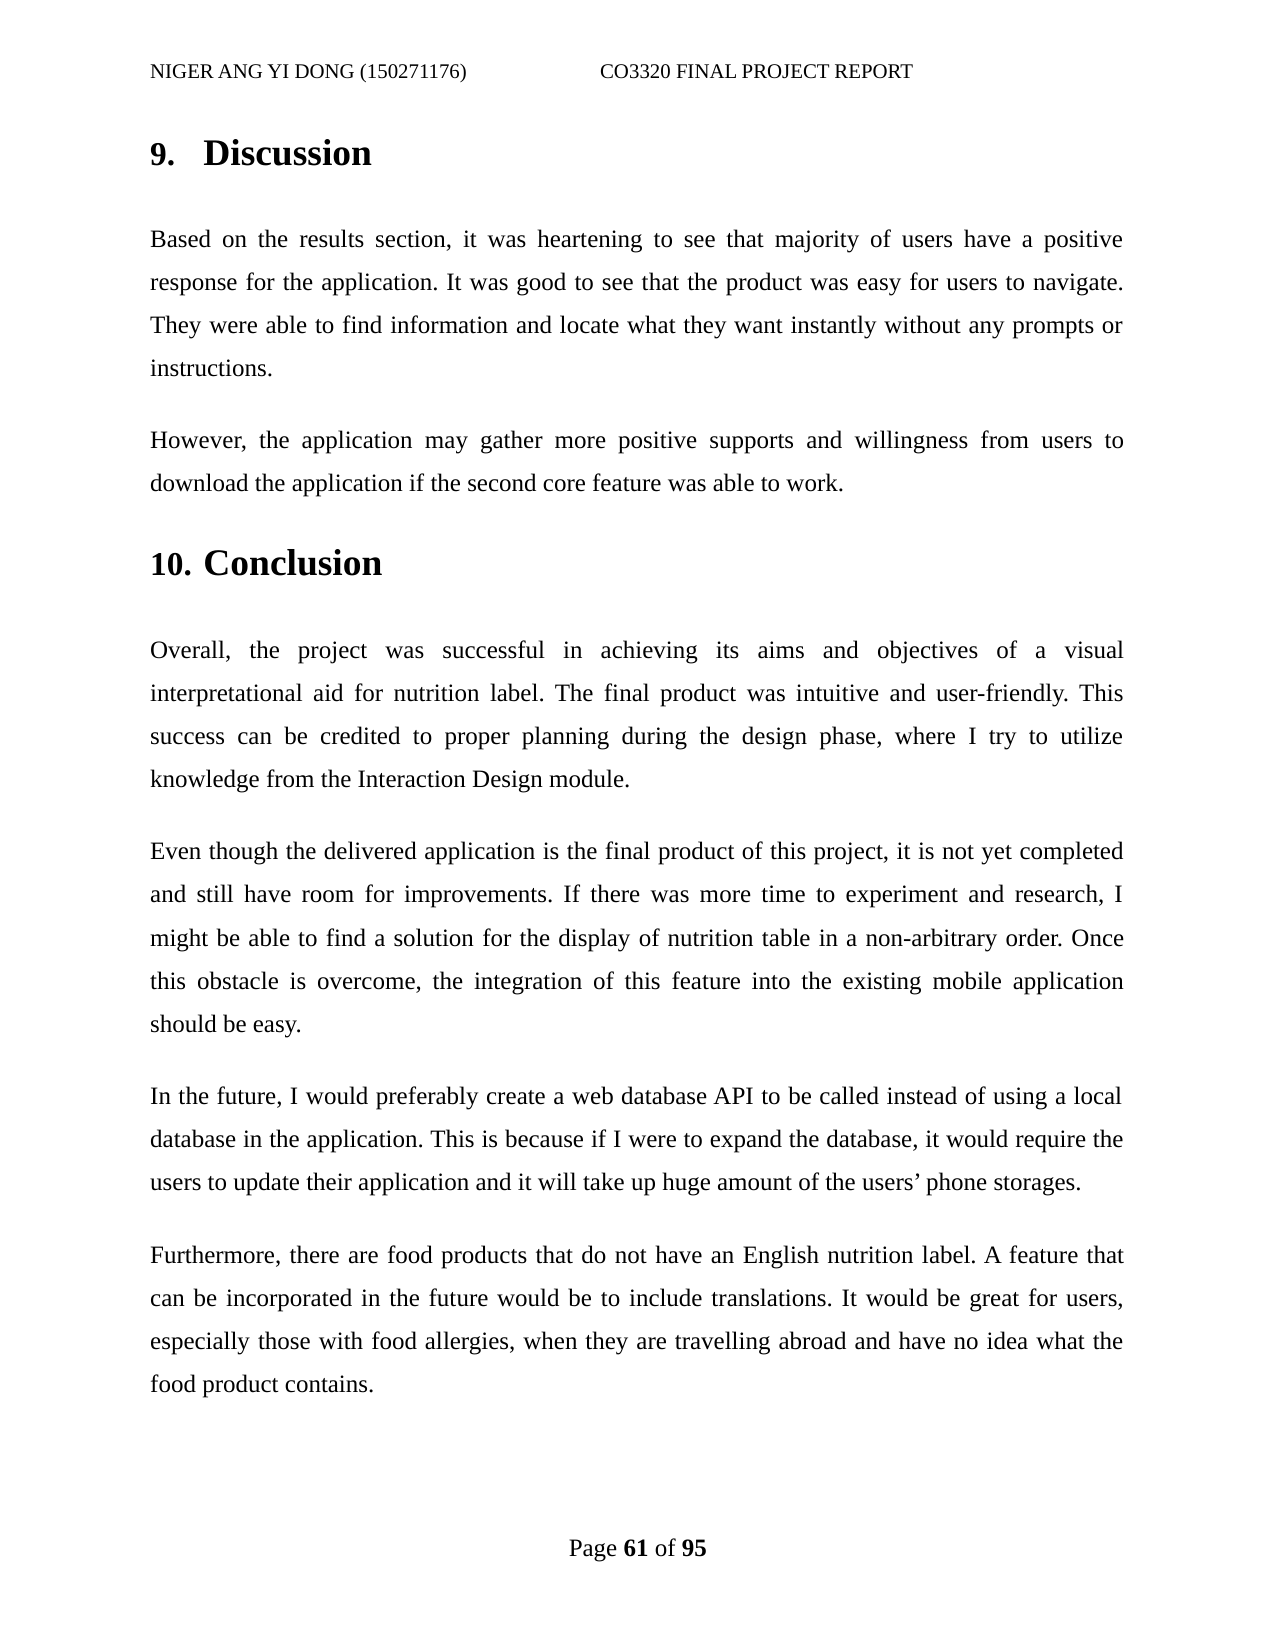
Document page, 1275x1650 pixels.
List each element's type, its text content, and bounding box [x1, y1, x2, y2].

text Even though the delivered application is the final product of this project, it is not yet completed and still have room for improvements. If there was more time to experiment and research, I might be able to find a solution for the display of nutrition table in a non-arbitrary order. Once this obstacle is overcome, the integration of this feature into the existing mobile application should be easy. [150, 836, 1125, 1038]
text Overall, the project was successful in achieving its aims and objectives of a visual interpretational aid for nutrition label. The final product was intuitive and user-friendly. This success can be credited to proper planning during the design phase, where I try to utilize knowledge from the Interaction Design module. [150, 635, 1125, 793]
text However, the application may gather more positive supports and willingness from users to download the application if the second core feature was able to work. [150, 425, 1125, 497]
subtitle Conclusion [150, 541, 1125, 584]
text In the future, I would preferably create a web database API to be called instead of using a local database in the application. This is because if I were to expand the database, it would require the users to update their application and it will take up huge amount of the users’ phone storages. [150, 1081, 1125, 1196]
text Based on the results section, it was heartening to see that majority of users have a positive response for the application. It was good to see that the product was easy for users to navigate. They were able to find information and locate what they want instantly without any prompts or instructions. [150, 224, 1125, 382]
text Furthermore, there are food products that do not have an English nutrition label. A feature that can be incorporated in the future would be to include translations. It would be great for users, especially those with food allergies, when they are travelling abroad and have no idea what the food product contains. [150, 1240, 1125, 1398]
subtitle Discussion [150, 130, 1125, 173]
